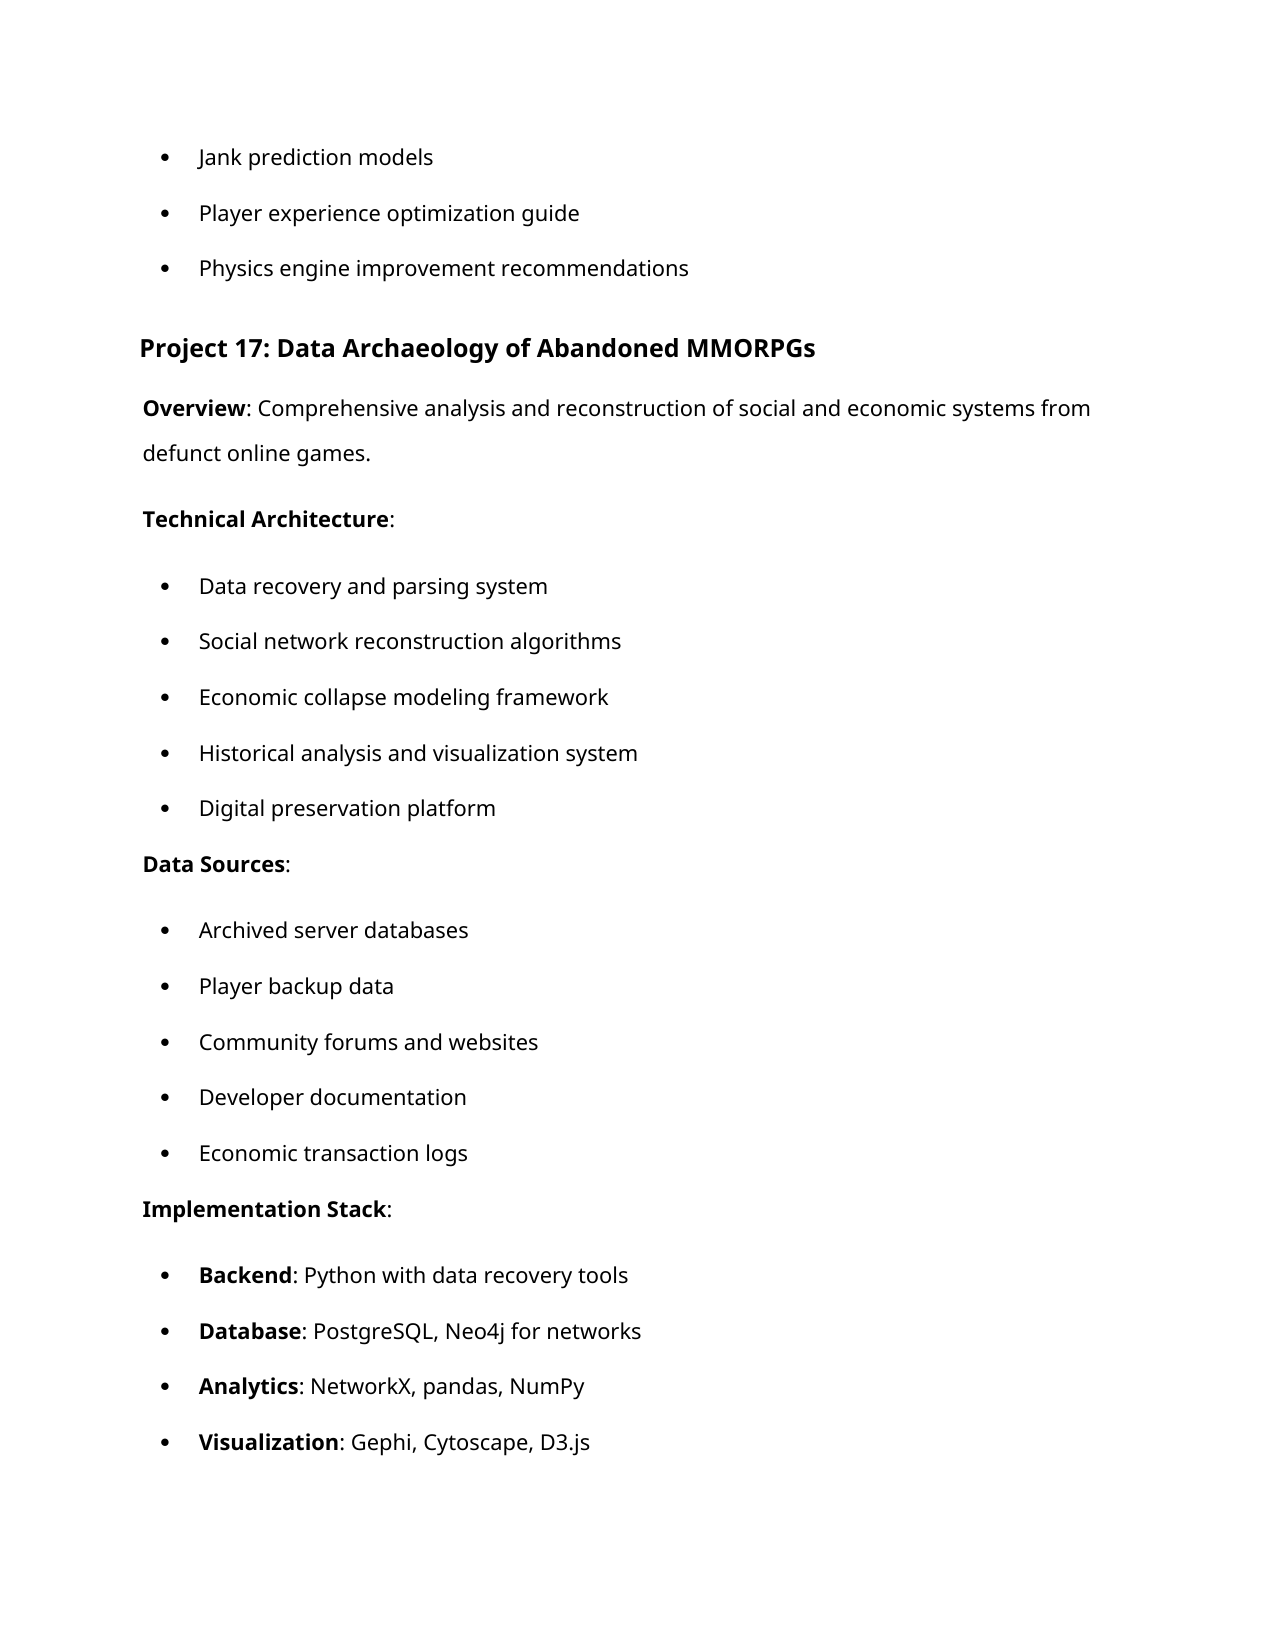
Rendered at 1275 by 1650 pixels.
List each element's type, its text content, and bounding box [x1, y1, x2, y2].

list Database: PostgreSQL, Neo4j for networks [161, 1316, 1133, 1346]
list Developer documentation [161, 1082, 1133, 1112]
text Technical Architecture: [142, 504, 1133, 534]
list Data recovery and parsing system [161, 571, 1133, 601]
list Social network reconstruction algorithms [161, 626, 1133, 656]
list Player backup data [161, 971, 1133, 1001]
list Physics engine improvement recommendations [161, 253, 1133, 283]
list Archived server databases [161, 915, 1133, 945]
text Implementation Stack: [142, 1193, 1133, 1223]
list Digital preservation platform [161, 793, 1133, 823]
list Economic collapse modeling framework [161, 682, 1133, 712]
list Jank prediction models [161, 142, 1133, 172]
list Backend: Python with data recovery tools [161, 1260, 1133, 1290]
list Economic transaction logs [161, 1138, 1133, 1168]
text Project 17: Data Archaeology of Abandoned MMORPGs [139, 331, 1133, 365]
list Visualization: Gephi, Cytoscape, D3.js [161, 1427, 1133, 1457]
list Analytics: NetworkX, pandas, NumPy [161, 1371, 1133, 1401]
list Historical analysis and visualization system [161, 738, 1133, 767]
list Player experience optimization guide [161, 198, 1133, 228]
text Overview: Comprehensive analysis and reconstruction of social and economic systems from defunct online games. [142, 393, 1133, 467]
text Data Sources: [142, 849, 1133, 879]
list Community forums and websites [161, 1027, 1133, 1056]
